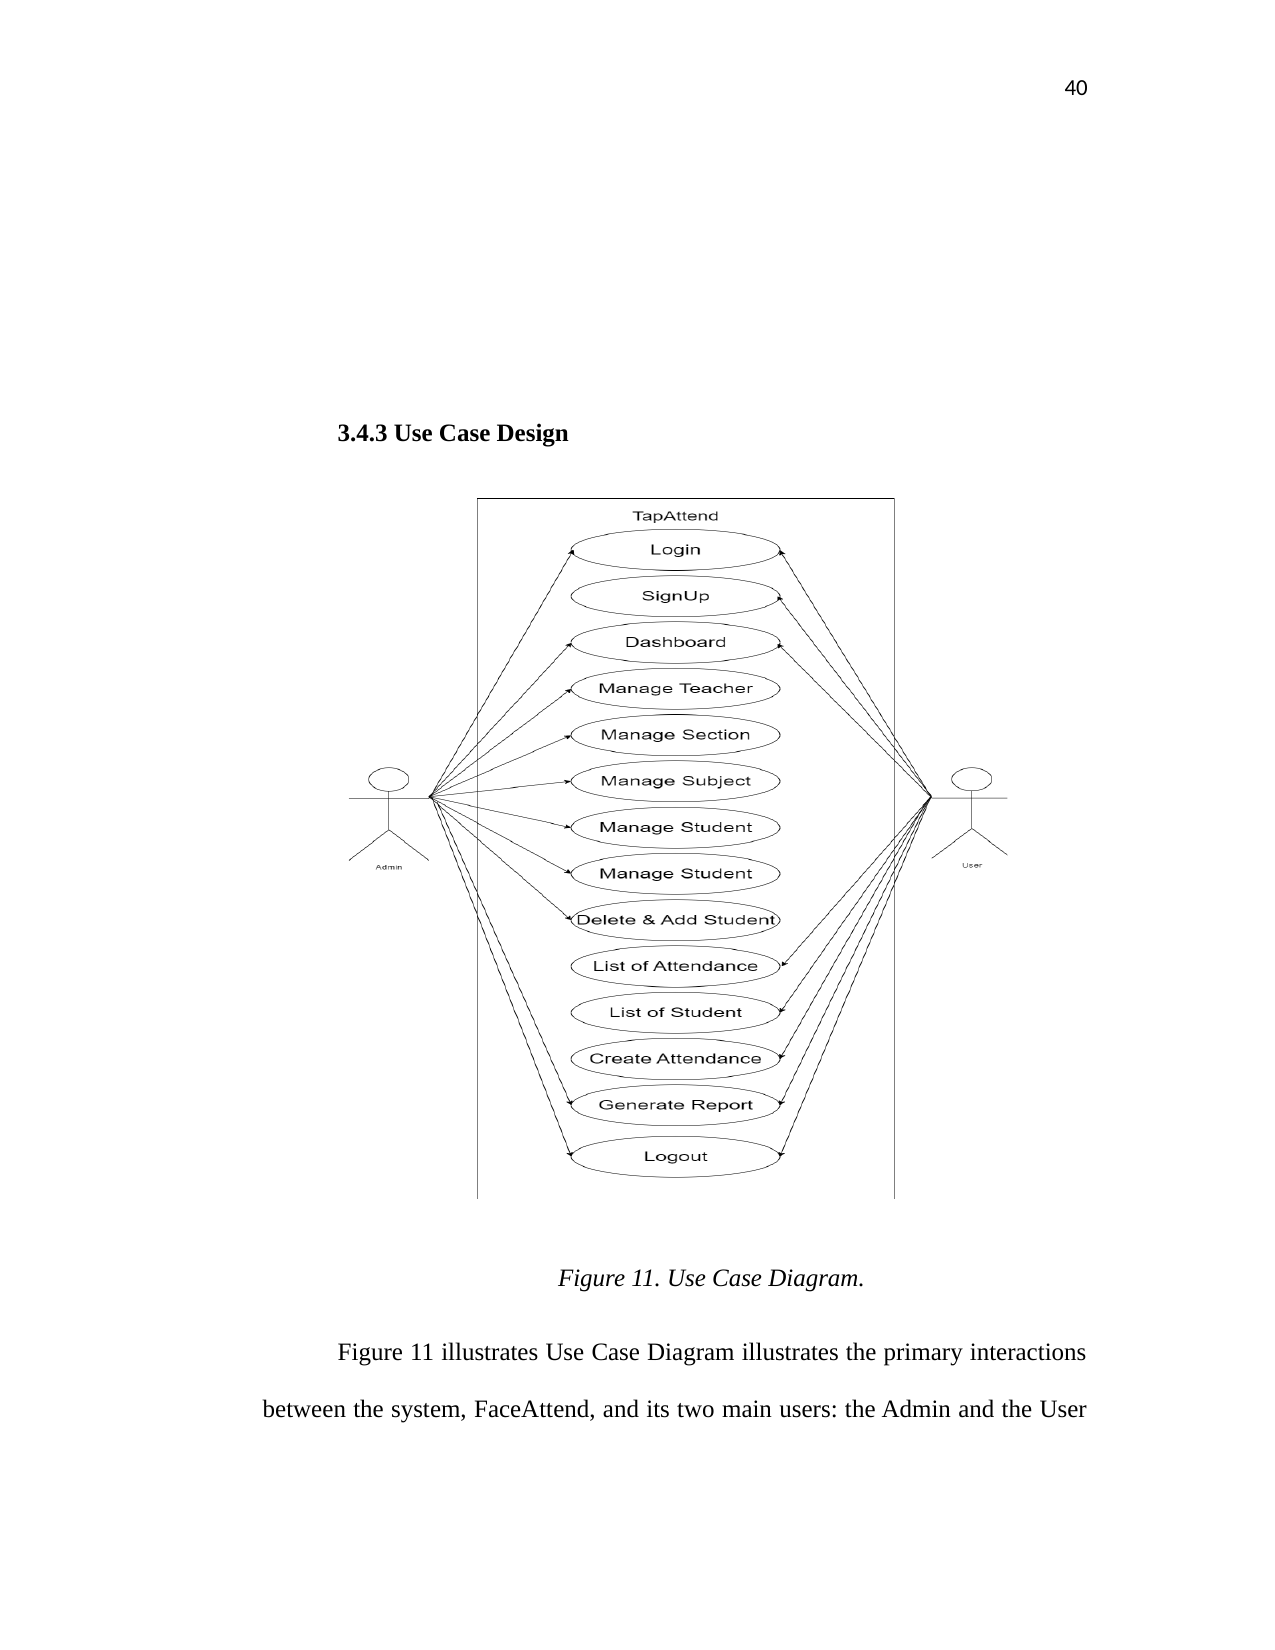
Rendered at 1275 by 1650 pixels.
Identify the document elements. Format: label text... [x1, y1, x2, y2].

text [262, 1337, 1087, 1423]
text 3.4.3 Use Case Design [337, 418, 1087, 447]
picture [348, 498, 1008, 1198]
text Figure 11. Use Case Diagram. [262, 641, 1087, 1292]
